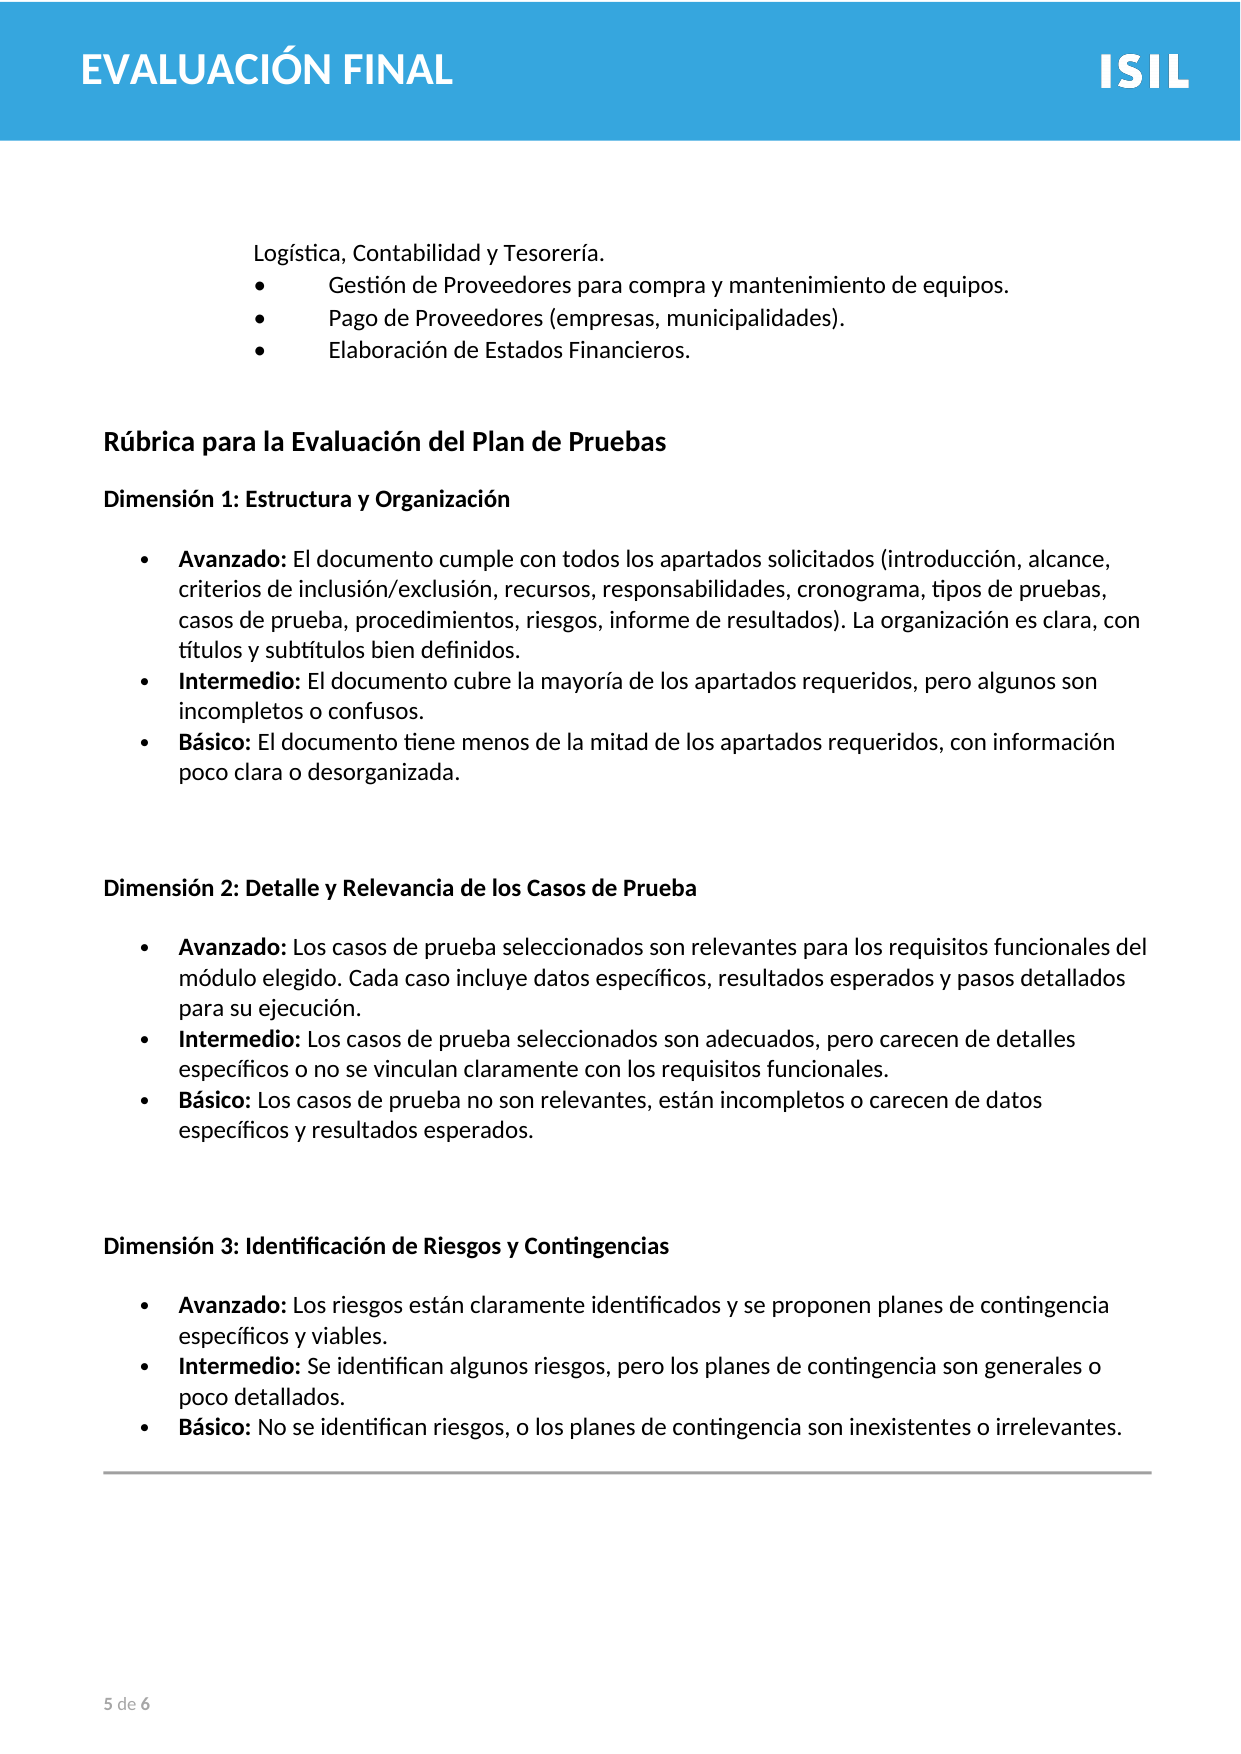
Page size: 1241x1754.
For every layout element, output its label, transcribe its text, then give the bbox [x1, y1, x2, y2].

list Intermedio: Los casos de prueba seleccionados son adecuados, pero carecen de detalles específicos o no se vinculan claramente con los requisitos funcionales. [141, 1023, 1152, 1084]
subtitle Dimensión 1: Estructura y Organización [103, 483, 1152, 514]
list Avanzado: El documento cumple con todos los apartados solicitados (introducción, alcance, criterios de inclusión/exclusión, recursos, responsabilidades, cronograma, tipos de pruebas, casos de prueba, procedimientos, riesgos, informe de resultados). La organización es clara, con títulos y subtítulos bien definidos. [141, 543, 1152, 665]
list Pago de Proveedores (empresas, municipalidades). [253, 302, 1152, 333]
text Logística, Contabilidad y Tesorería. [253, 237, 1152, 268]
list Gestión de Proveedores para compra y mantenimiento de equipos. [253, 270, 1152, 300]
list Básico: El documento tiene menos de la mitad de los apartados requeridos, con información poco clara o desorganizada. [141, 726, 1152, 787]
list Básico: No se identifican riesgos, o los planes de contingencia son inexistentes o irrelevantes. [141, 1412, 1152, 1442]
subtitle Dimensión 2: Detalle y Relevancia de los Casos de Prueba [103, 872, 1152, 902]
list Avanzado: Los riesgos están claramente identificados y se proponen planes de contingencia específicos y viables. [141, 1289, 1152, 1351]
list Básico: Los casos de prueba no son relevantes, están incompletos o carecen de datos específicos y resultados esperados. [141, 1084, 1152, 1145]
list Avanzado: Los casos de prueba seleccionados son relevantes para los requisitos funcionales del módulo elegido. Cada caso incluye datos específicos, resultados esperados y pasos detallados para su ejecución. [141, 931, 1152, 1023]
list Intermedio: Se identifican algunos riesgos, pero los planes de contingencia son generales o poco detallados. [141, 1351, 1152, 1412]
list Intermedio: El documento cubre la mayoría de los apartados requeridos, pero algunos son incompletos o confusos. [141, 665, 1152, 726]
picture [1081, 21, 1209, 121]
subtitle Rúbrica para la Evaluación del Plan de Pruebas [103, 423, 1152, 458]
list Elaboración de Estados Financieros. [253, 334, 1152, 365]
subtitle Dimensión 3: Identificación de Riesgos y Contingencias [103, 1230, 1152, 1260]
